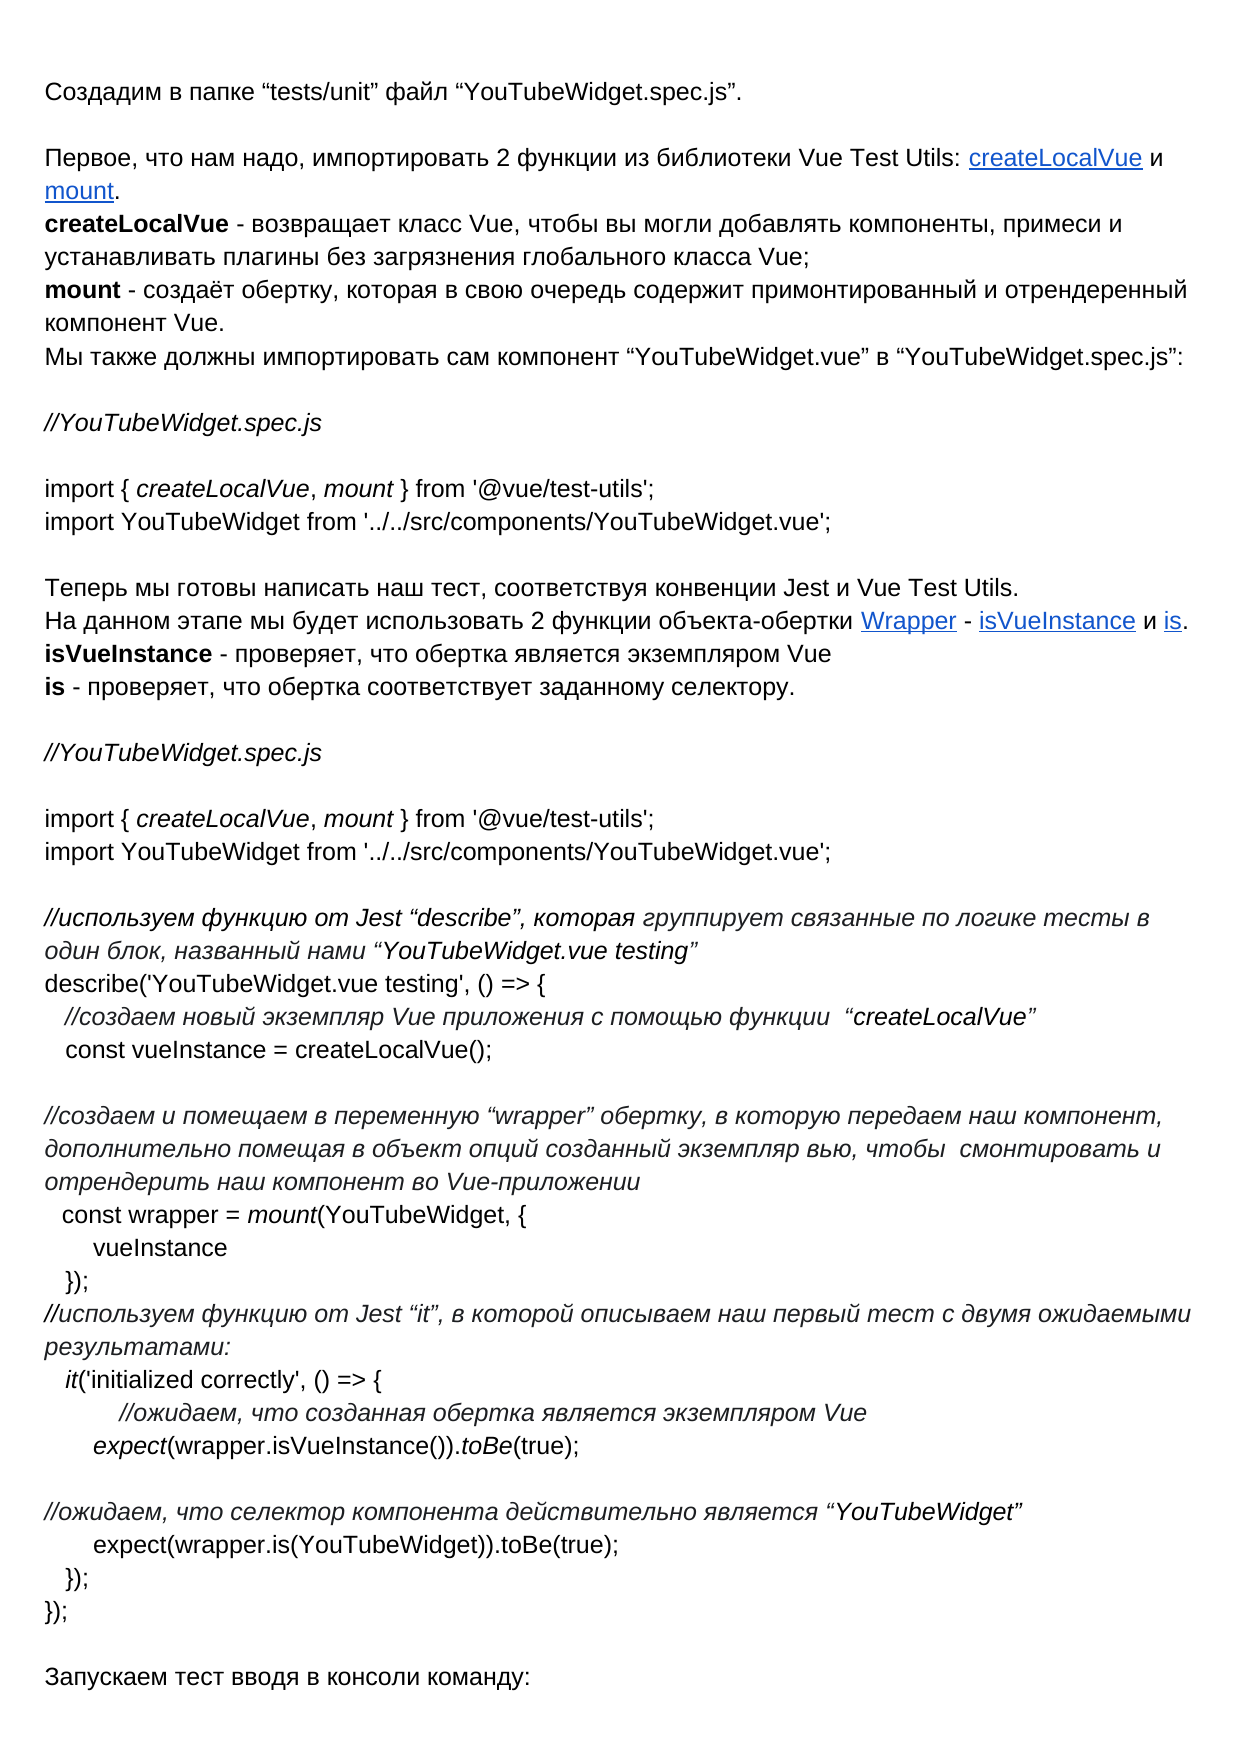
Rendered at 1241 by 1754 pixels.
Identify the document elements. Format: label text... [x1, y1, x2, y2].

text is - проверяет, что обертка соответствует заданному селектору. [44, 672, 1195, 700]
text Мы также должны импортировать сам компонент “YouTubeWidget.vue” в “YouTubeWidget.spec.js”: [44, 341, 1195, 370]
text import YouTubeWidget from '../../src/components/YouTubeWidget.vue'; [44, 507, 1195, 535]
text describe('YouTubeWidget.vue testing', () => { [44, 969, 1195, 998]
text //используем функцию от Jest “it”, в которой описываем наш первый тест с двумя ожидаемыми результатами: [44, 1299, 1195, 1361]
text mount - создаёт обертку, которая в свою очередь содержит примонтированный и отрендеренный компонент Vue. [44, 275, 1195, 337]
text it('initialized correctly', () => { [44, 1365, 1195, 1394]
text expect(wrapper.isVueInstance()).toBe(true); [44, 1431, 1195, 1460]
text const wrapper = mount(YouTubeWidget, { [44, 1200, 1195, 1229]
text //создаем новый экземпляр Vue приложения с помощью функции “createLocalVue” [44, 1002, 1195, 1031]
text }); [44, 1266, 1195, 1295]
text //ожидаем, что созданная обертка является экземпляром Vue [44, 1398, 1195, 1427]
text }); [44, 1596, 1195, 1625]
text //ожидаем, что селектор компонента действительно является “YouTubeWidget” [44, 1497, 1195, 1526]
text Запускаем тест вводя в консоли команду: [44, 1662, 1195, 1691]
text Первое, что нам надо, импортировать 2 функции из библиотеки Vue Test Utils: createLocalVue и mount. [44, 143, 1195, 205]
text //используем функцию от Jest “describe”, которая группирует связанные по логике тесты в один блок, названный нами “YouTubeWidget.vue testing” [44, 903, 1195, 964]
text import YouTubeWidget from '../../src/components/YouTubeWidget.vue'; [44, 837, 1195, 866]
text isVueInstance - проверяет, что обертка является экземпляром Vue [44, 639, 1195, 667]
text const vueInstance = createLocalVue(); [44, 1035, 1195, 1064]
text expect(wrapper.is(YouTubeWidget)).toBe(true); [44, 1530, 1195, 1559]
text //YouTubeWidget.spec.js [44, 738, 1195, 766]
text import { createLocalVue, mount } from '@vue/test-utils'; [44, 804, 1195, 832]
text vueInstance [44, 1233, 1195, 1262]
text //создаем и помещаем в переменную “wrapper” обертку, в которую передаем наш компонент, дополнительно помещая в объект опций созданный экземпляр вью, чтобы смонтировать и отрендерить наш компонент во Vue-приложении [44, 1101, 1195, 1196]
text createLocalVue - возвращает класс Vue, чтобы вы могли добавлять компоненты, примеси и устанавливать плагины без загрязнения глобального класса Vue; [44, 209, 1195, 271]
text }); [44, 1563, 1195, 1592]
text Создадим в папке “tests/unit” файл “YouTubeWidget.spec.js”. [44, 77, 1195, 106]
text //YouTubeWidget.spec.js [44, 407, 1195, 436]
text import { createLocalVue, mount } from '@vue/test-utils'; [44, 473, 1195, 502]
text На данном этапе мы будет использовать 2 функции объекта-обертки Wrapper - isVueInstance и is. [44, 606, 1195, 634]
text Теперь мы готовы написать наш тест, соответствуя конвенции Jest и Vue Test Utils. [44, 573, 1195, 601]
